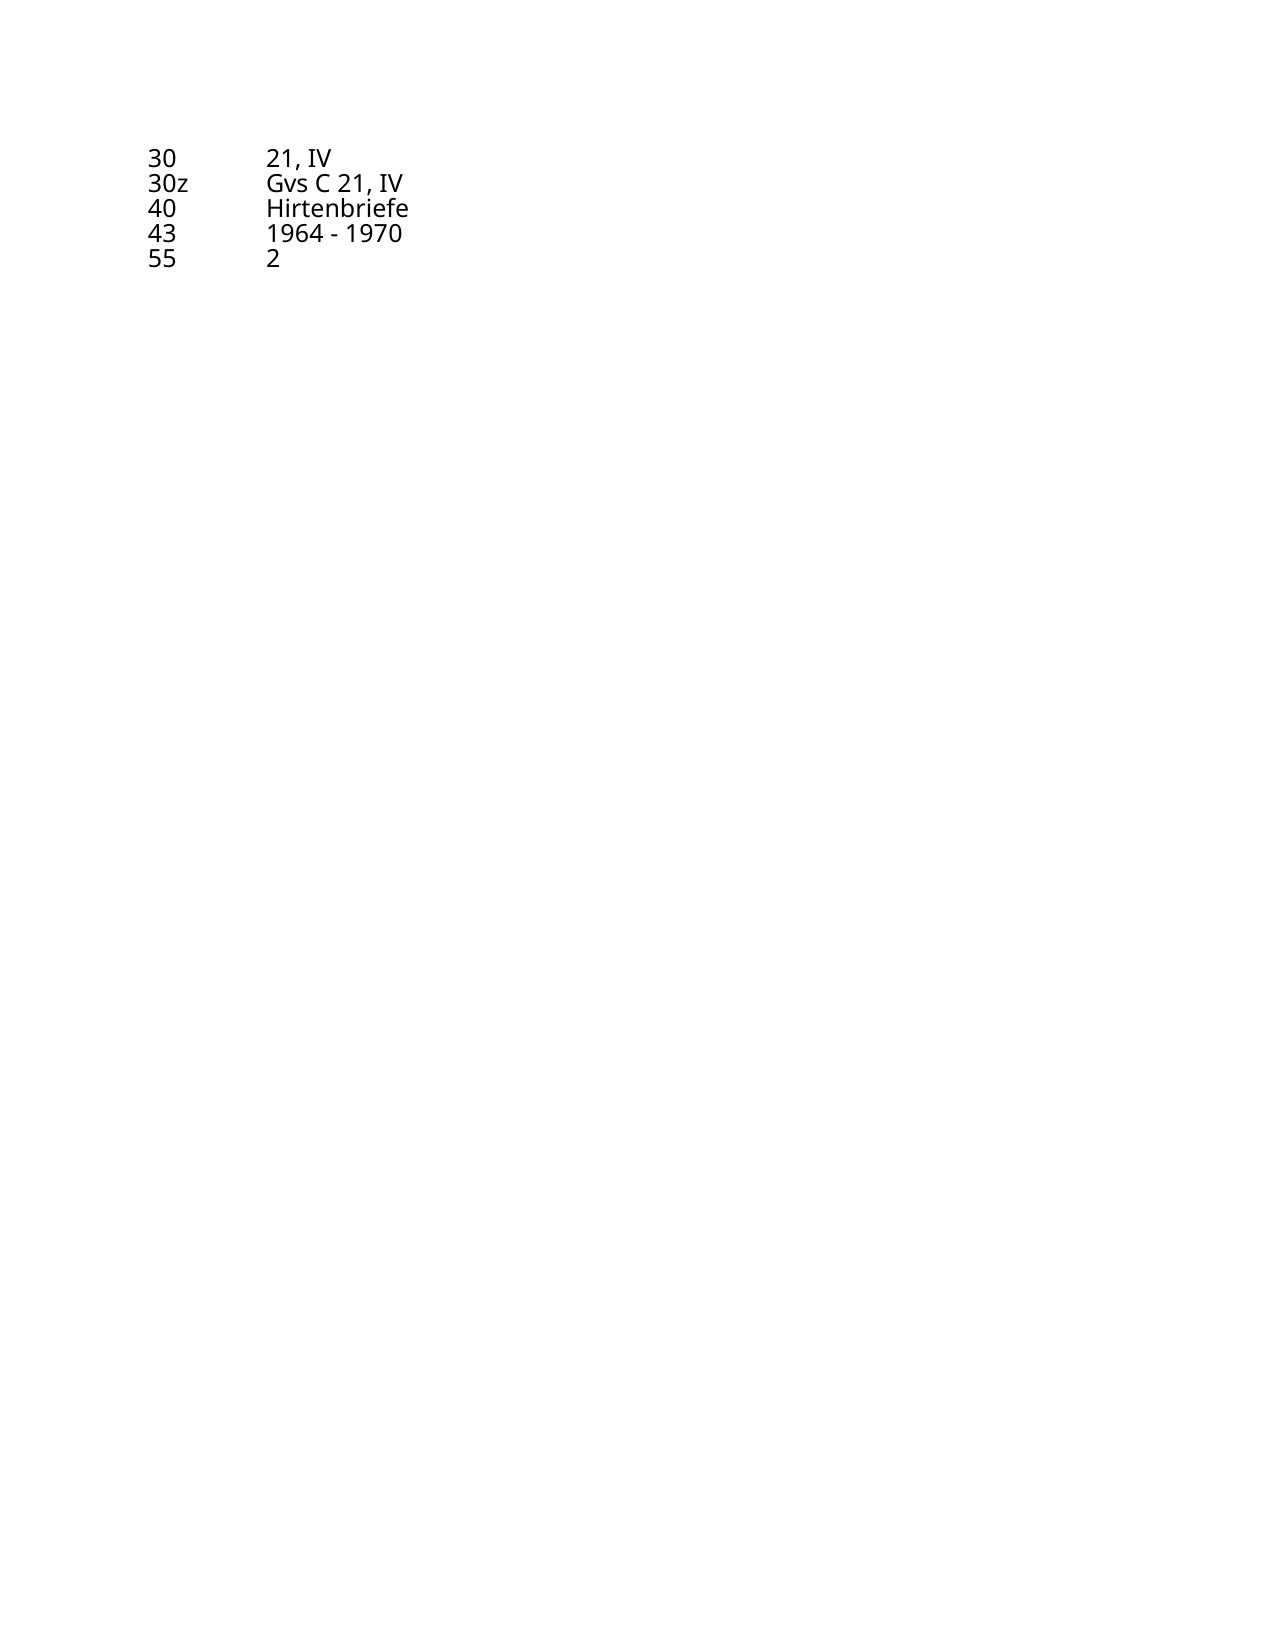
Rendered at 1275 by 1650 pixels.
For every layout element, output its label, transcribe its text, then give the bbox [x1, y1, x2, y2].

text 55 2 [148, 248, 1127, 273]
text 40 s[Hirtenbrief]se [148, 198, 1127, 223]
text 43 1964 - 1970 [148, 223, 1127, 248]
text 30 21, IV [148, 148, 1127, 173]
text 30z Gvs C 21, IV [148, 173, 1127, 198]
